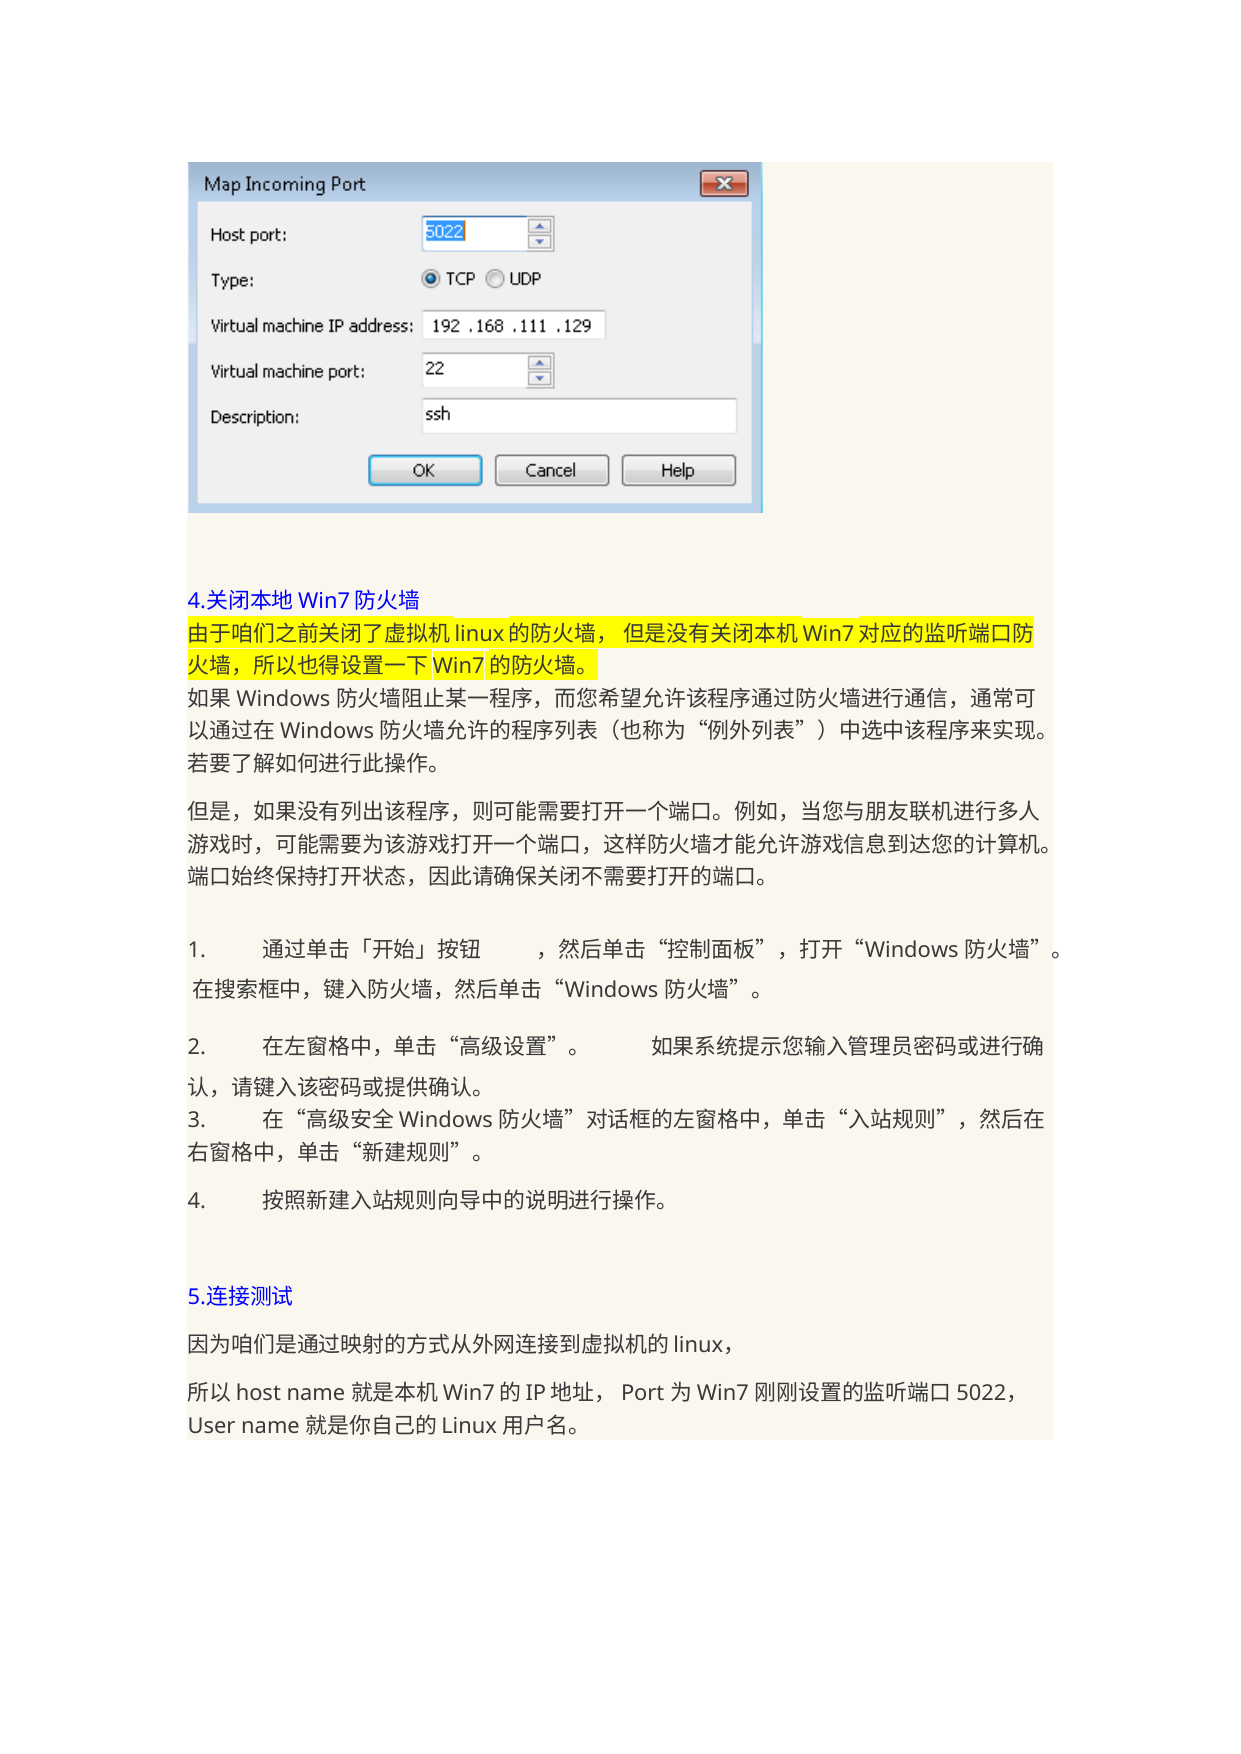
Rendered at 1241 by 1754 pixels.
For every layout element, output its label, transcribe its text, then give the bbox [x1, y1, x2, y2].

text 如果 Windows 防火墙阻止某一程序，而您希望允许该程序通过防火墙进行通信，通常可以通过在 Windows 防火墙允许的程序列表（也称为“例外列表”）中选中该程序来实现。若要了解如何进行此操作。 [187, 681, 1053, 778]
list 按照新建入站规则向导中的说明进行操作。 [187, 1183, 1053, 1215]
text 但是，如果没有列出该程序，则可能需要打开一个端口。例如，当您与朋友联机进行多人游戏时，可能需要为该游戏打开一个端口，这样防火墙才能允许游戏信息到达您的计算机。端口始终保持打开状态，因此请确保关闭不需要打开的端口。 [187, 794, 1053, 891]
text 5.连接测试 [187, 1279, 1053, 1311]
text 4.关闭本地Win7防火墙 [187, 583, 1053, 616]
text 因为咱们是通过映射的方式从外网连接到虚拟机的linux， [187, 1327, 1053, 1359]
text 由于咱们之前关闭了虚拟机linux的防火墙， 但是没有关闭本机Win7对应的监听端口防火墙，所以也得设置一下Win7的防火墙。 [187, 616, 1053, 681]
picture [187, 162, 763, 513]
list 在左窗格中，单击“高级设置”。 如果系统提示您输入管理员密码或进行确认，请键入该密码或提供确认。 [187, 1004, 1053, 1102]
list 通过单击「开始」按钮 ，然后单击“控制面板”，打开“Windows 防火墙”。 在搜索框中，键入防火墙，然后单击“Windows 防火墙”。 [187, 907, 1053, 1004]
text 所以host name 就是本机Win7的IP地址， Port 为 Win7 刚刚设置的监听端口 5022， User name 就是你自己的Linux 用户名。 [187, 1375, 1053, 1440]
list 在“高级安全 Windows 防火墙”对话框的左窗格中，单击“入站规则”，然后在右窗格中，单击“新建规则”。 [187, 1102, 1053, 1167]
